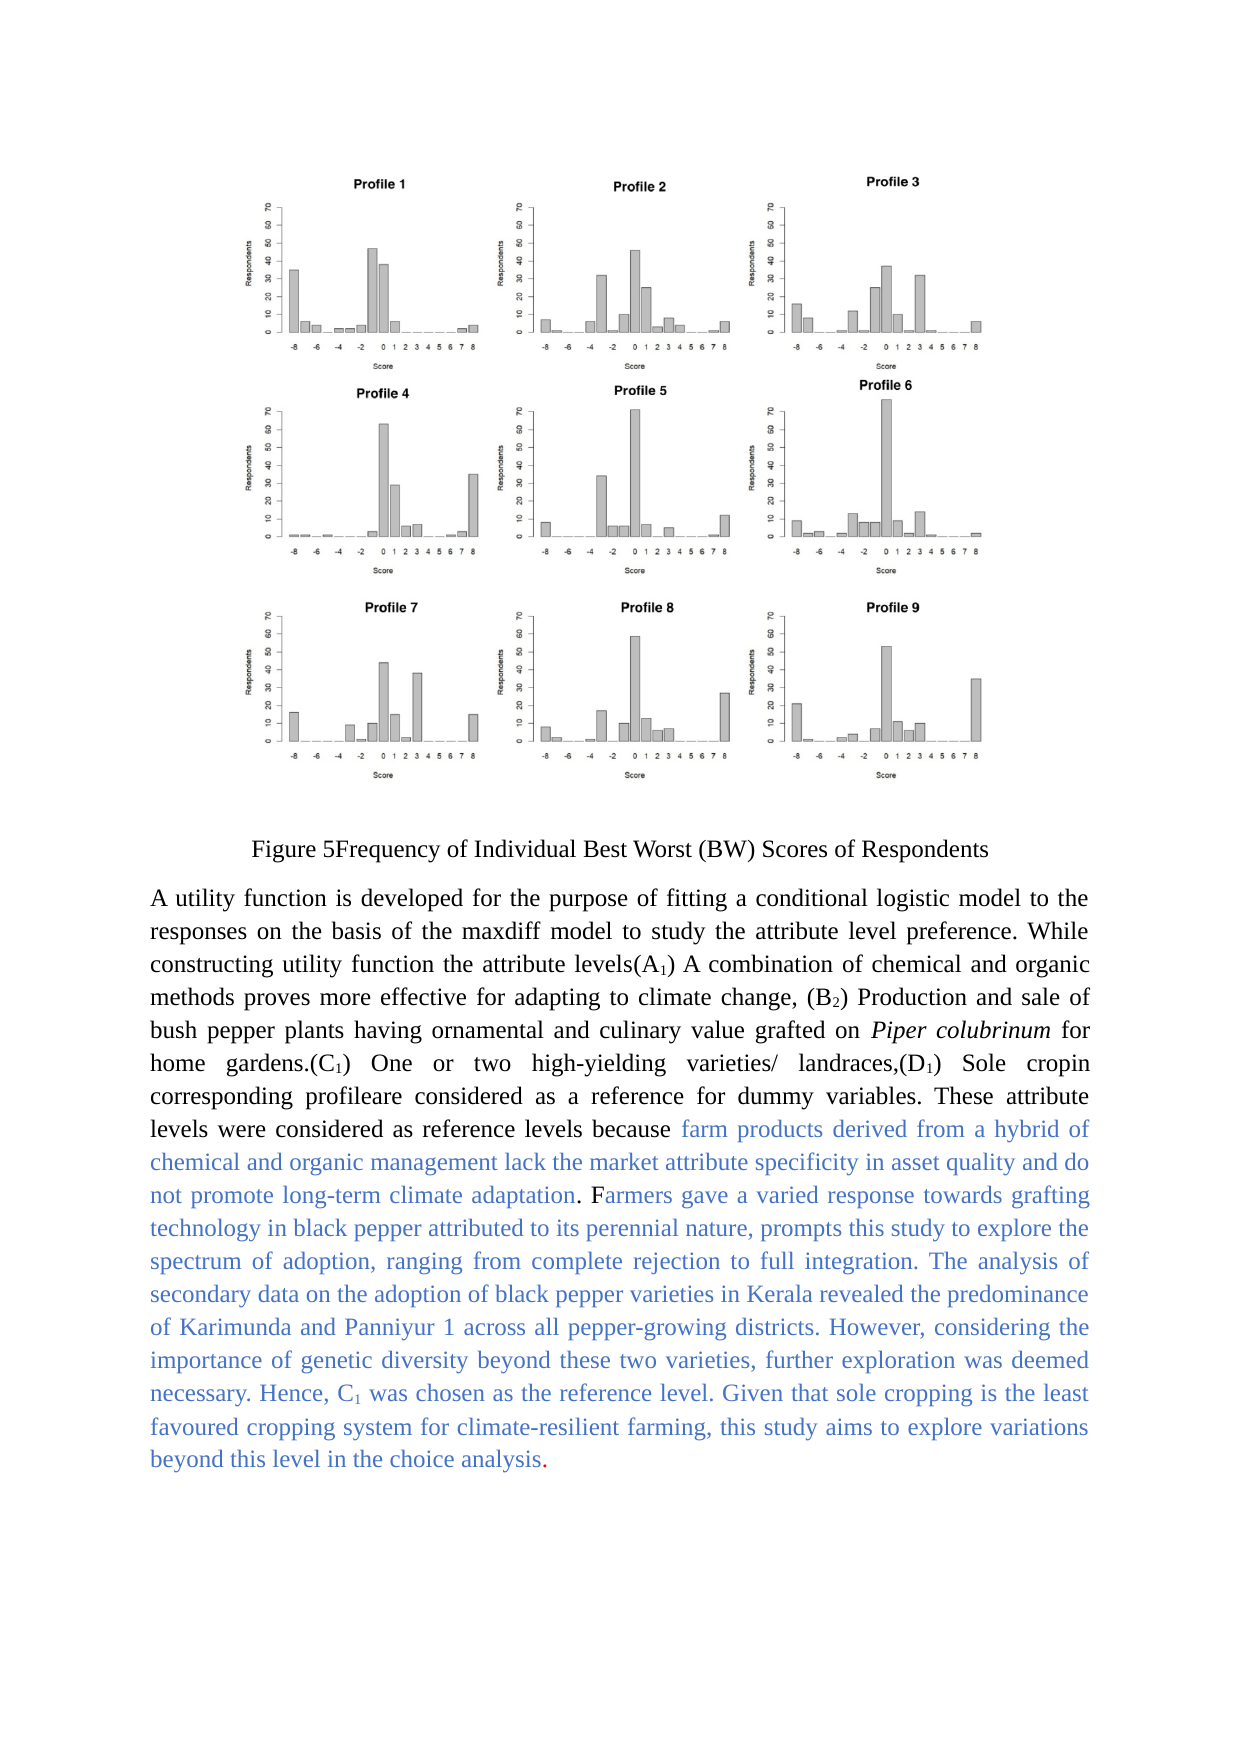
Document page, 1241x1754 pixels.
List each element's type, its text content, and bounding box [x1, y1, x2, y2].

text Figure 5Frequency of Individual Best Worst (BW) Scores of Respondents [150, 834, 1090, 862]
picture [150, 150, 1091, 815]
text A utility function is developed for the purpose of fitting a conditional logistic model to the responses on the basis of the maxdiff model to study the attribute level preference. While constructing utility function the attribute levels(A1) A combination of chemical and organic methods proves more effective for adapting to climate change, (B2) Production and sale of bush pepper plants having ornamental and culinary value grafted on Piper colubrinum for home gardens.(C1) One or two high-yielding varieties/ landraces,(D1) Sole cropin corresponding profileare considered as a reference for dummy variables. These attribute levels were considered as reference levels because farm products derived from a hybrid of chemical and organic management lack the market attribute specificity in asset quality and do not promote long-term climate adaptation. Farmers gave a varied response towards grafting technology in black pepper attributed to its perennial nature, prompts this study to explore the spectrum of adoption, ranging from complete rejection to full integration. The analysis of secondary data on the adoption of black pepper varieties in Kerala revealed the predominance of Karimunda and Panniyur 1 across all pepper-growing districts. However, considering the importance of genetic diversity beyond these two varieties, further exploration was deemed necessary. Hence, C1 was chosen as the reference level. Given that sole cropping is the least favoured cropping system for climate-resilient farming, this study aims to explore variations beyond this level in the choice analysis. [150, 883, 1090, 1473]
